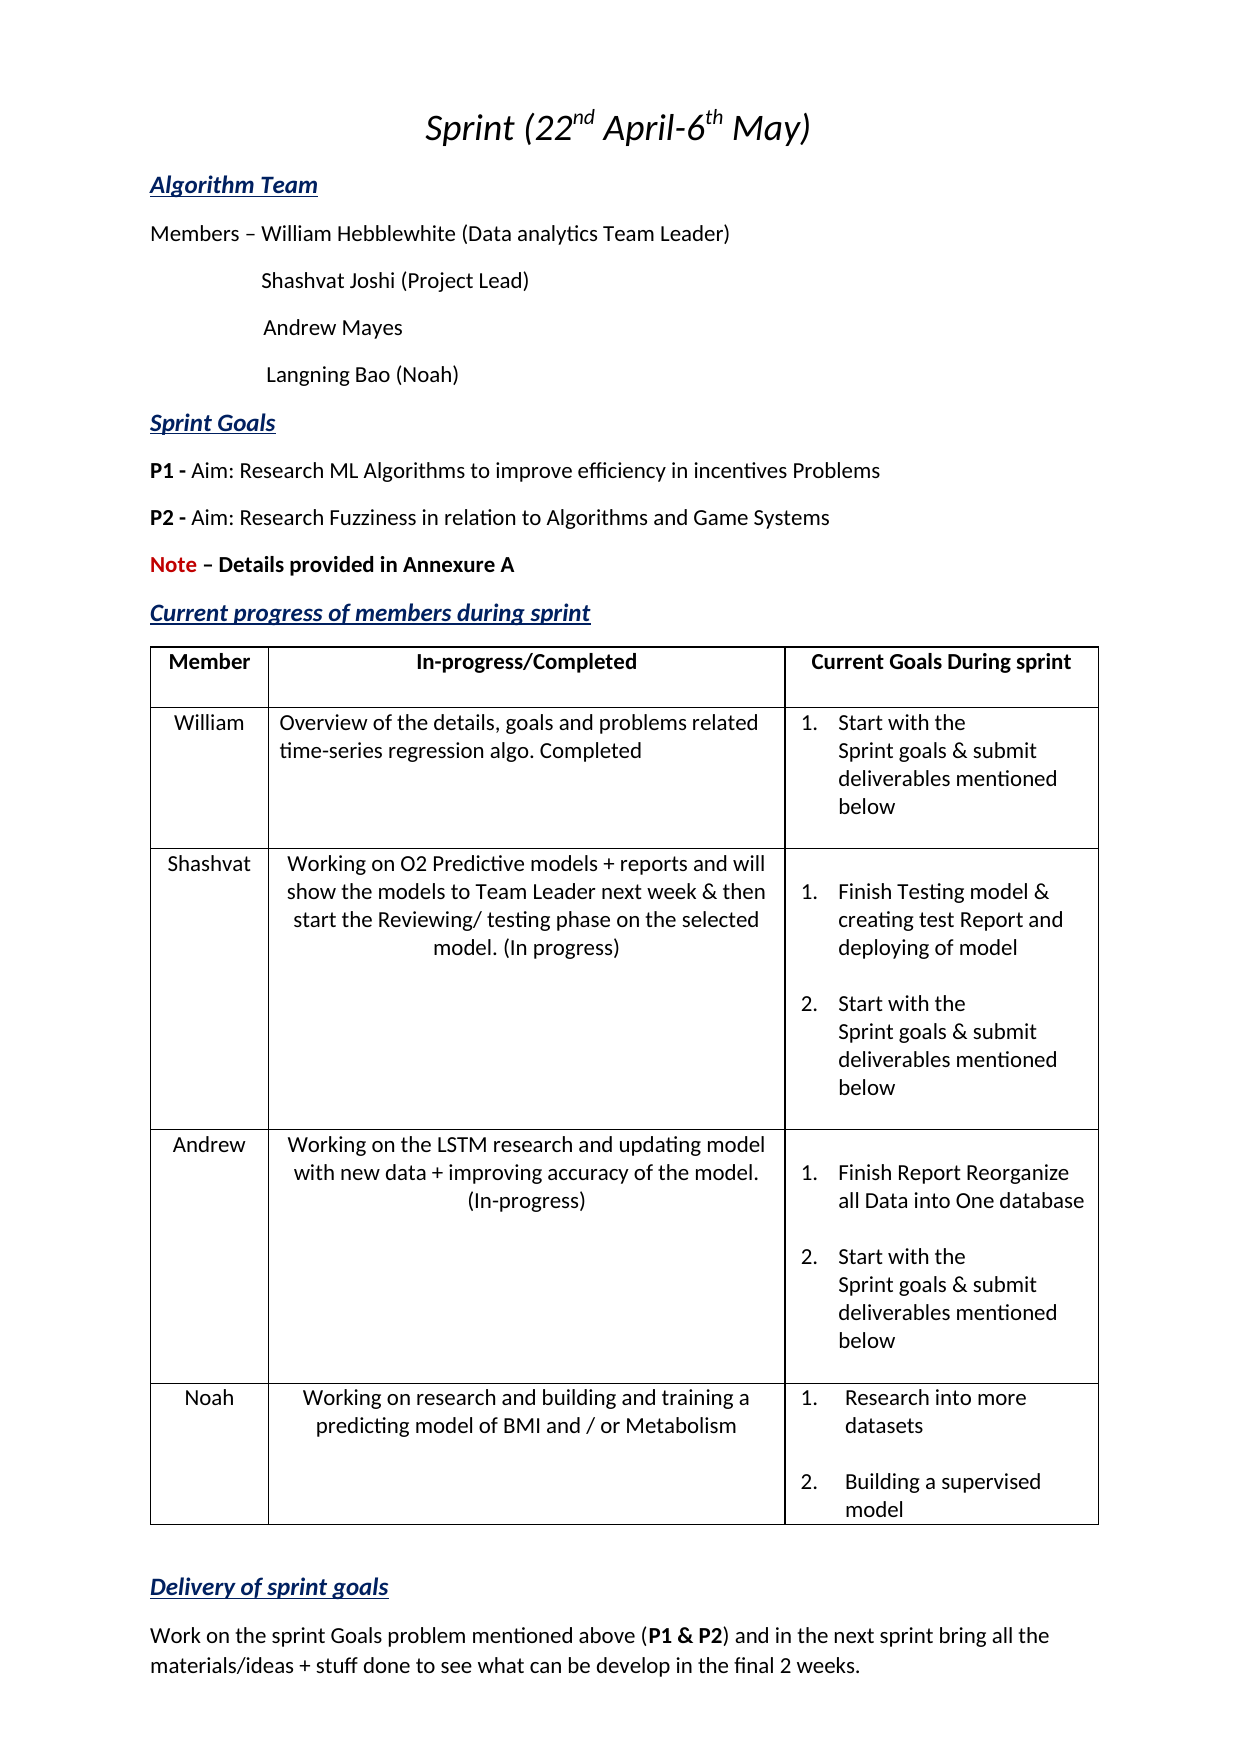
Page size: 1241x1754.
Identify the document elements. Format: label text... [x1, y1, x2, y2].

text Andrew Mayes [150, 313, 1090, 341]
table_cell Research into more datasets Building a supervised model [786, 1384, 1098, 1523]
text Langning Bao (Noah) [225, 360, 1090, 388]
table_cell Finish Report Reorganize all Data into One database Start with the Sprint goals & submit deliverables mentioned below [786, 1130, 1098, 1382]
text P1 - Aim: Research ML Algorithms to improve efficiency in incentives Problems [150, 456, 1090, 484]
table_cell Noah [151, 1384, 268, 1523]
text Note – Details provided in Annexure A [150, 550, 1090, 578]
text Shashvat Joshi (Project Lead) [225, 266, 1090, 294]
text Algorithm Team [150, 169, 1090, 200]
table_cell Overview of the details, goals and problems related time-series regression algo. Completed [269, 708, 784, 848]
table_header In-progress/Completed [269, 648, 784, 707]
table_cell Finish Testing model & creating test Report and deploying of model Start with the Sprint goals & submit deliverables mentioned below [786, 849, 1098, 1129]
table_cell Working on O2 Predictive models + reports and will show the models to Team Leader next week & then start the Reviewing/ testing phase on the selected model. (In progress) [269, 849, 784, 1129]
text Members – William Hebblewhite (Data analytics Team Leader) [150, 219, 1090, 247]
table_header Current Goals During sprint [786, 648, 1098, 707]
text Sprint (22nd April-6th May) [150, 103, 1090, 149]
text Current progress of members during sprint [150, 597, 1090, 627]
text Work on the sprint Goals problem mentioned above (P1 & P2) and in the next sprint bring all the materials/ideas + stuff done to see what can be develop in the final 2 weeks. [150, 1621, 1090, 1679]
table_cell Start with the Sprint goals & submit deliverables mentioned below [786, 708, 1098, 848]
table_header Member [151, 648, 268, 707]
text P2 - Aim: Research Fuzziness in relation to Algorithms and Game Systems [150, 503, 1090, 531]
text Sprint Goals [150, 407, 1090, 437]
table_cell Working on research and building and training a predicting model of BMI and / or Metabolism [269, 1384, 784, 1523]
table_cell Andrew [151, 1130, 268, 1382]
table_cell Working on the LSTM research and updating model with new data + improving accuracy of the model. (In-progress) [269, 1130, 784, 1382]
table_cell Shashvat [151, 849, 268, 1129]
text Delivery of sprint goals [150, 1571, 1090, 1602]
table_cell William [151, 708, 268, 848]
